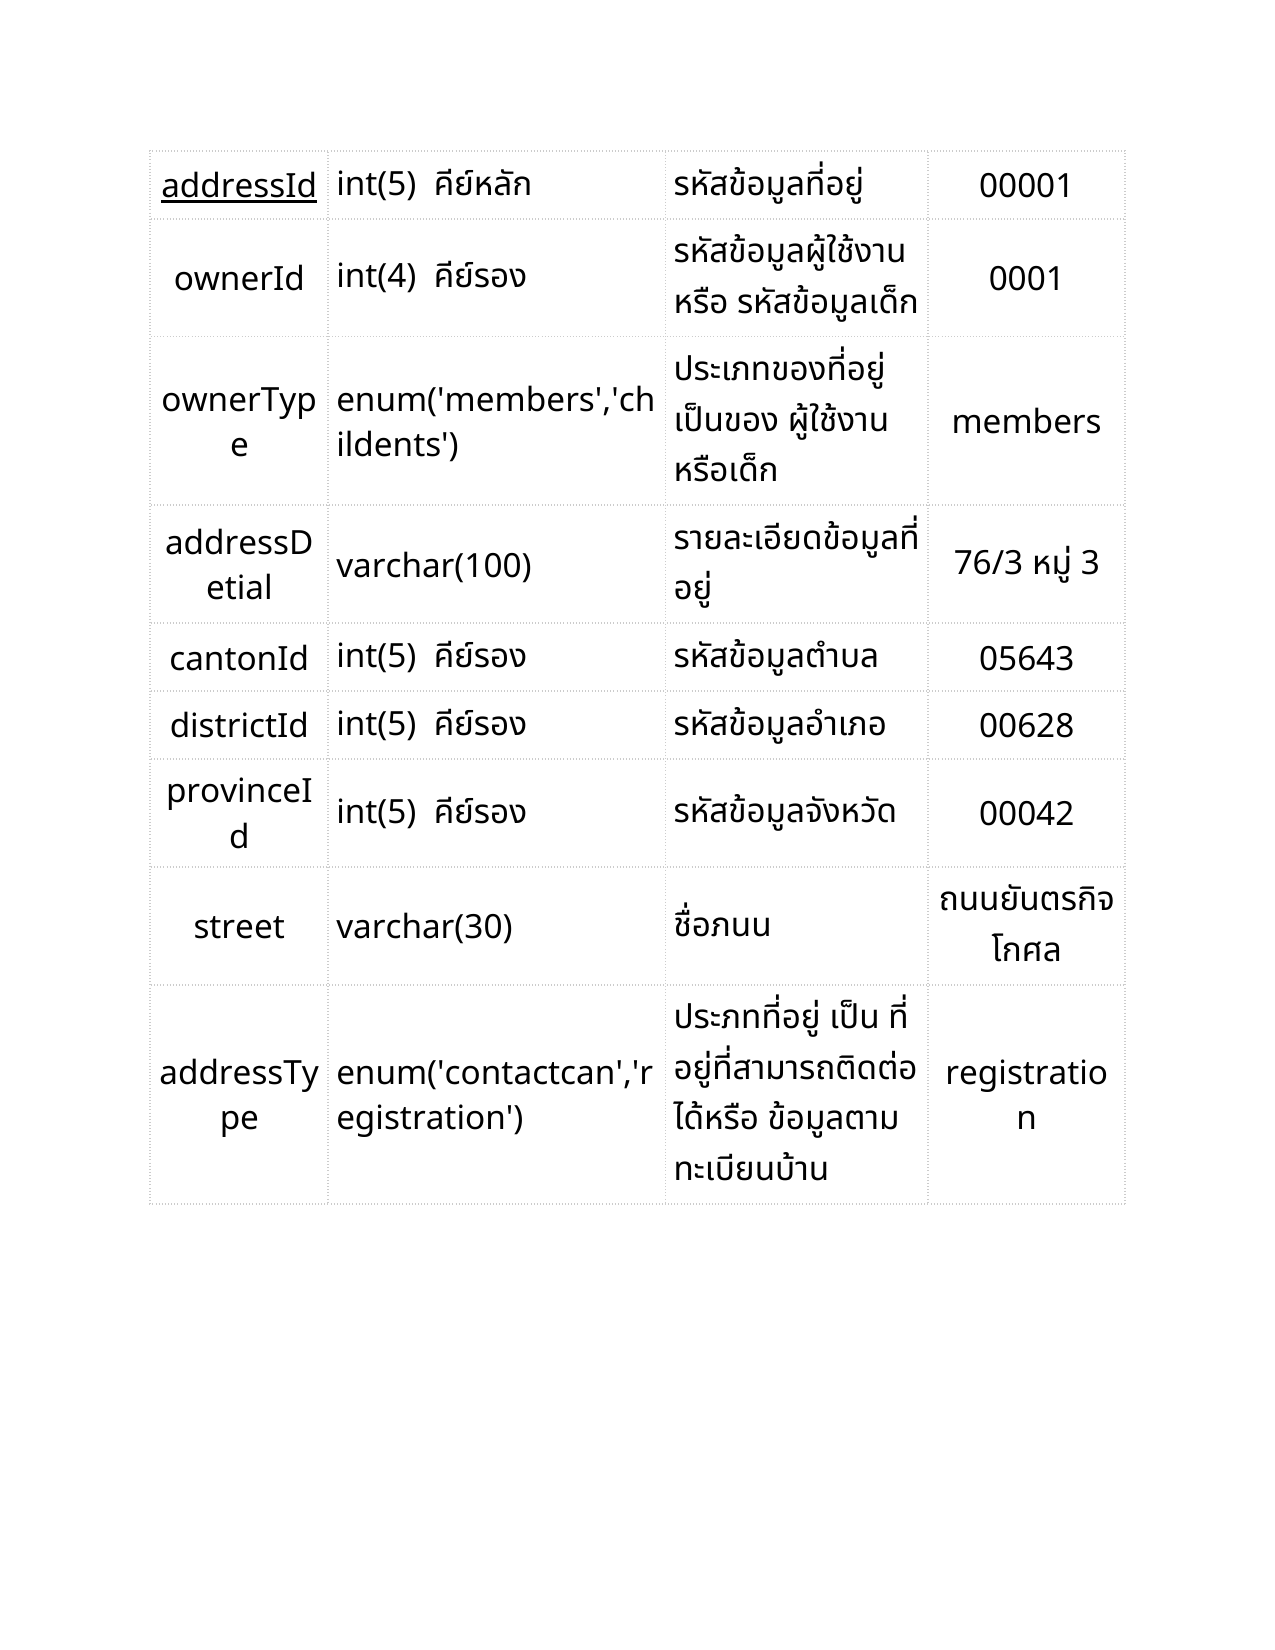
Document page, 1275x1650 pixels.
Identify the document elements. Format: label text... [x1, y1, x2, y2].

table_cell addressId [150, 150, 328, 218]
table_cell addressDetial [150, 504, 328, 622]
table_cell 0001 [928, 218, 1125, 336]
table_cell enum('contactcan','registration') [328, 984, 666, 1203]
table_cell varchar(30) [328, 866, 666, 984]
table_cell รหัสข้อมูลจังหวัด [666, 758, 928, 866]
table_cell cantonId [150, 622, 328, 690]
table_cell 00042 [928, 758, 1125, 866]
table_cell districtId [150, 690, 328, 758]
table_cell ถนนยันตรกิจโกศล [928, 866, 1125, 984]
table_cell int(5) คีย์หลัก [328, 150, 666, 218]
table_cell addressType [150, 984, 328, 1203]
table_cell int(5) คีย์รอง [328, 758, 666, 866]
table_cell 00628 [928, 690, 1125, 758]
table_cell ประเภทของที่อยู่ เป็นของ ผู้ใช้งานหรือเด็ก [666, 336, 928, 504]
table_cell varchar(100) [328, 504, 666, 622]
table_cell enum('members','childents') [328, 336, 666, 504]
table_cell provinceId [150, 758, 328, 866]
table_cell 76/3 หมู่ 3 [928, 504, 1125, 622]
table_cell ชื่อภนน [666, 866, 928, 984]
table_cell รหัสข้อมูลผู้ใช้งาน หรือ รหัสข้อมูลเด็ก [666, 218, 928, 336]
table_cell รายละเอียดข้อมูลที่อยู่ [666, 504, 928, 622]
table_cell 00001 [928, 150, 1125, 218]
table_cell รหัสข้อมูลที่อยู่ [666, 150, 928, 218]
table_cell members [928, 336, 1125, 504]
table_cell street [150, 866, 328, 984]
table_cell ownerId [150, 218, 328, 336]
table_cell registration [928, 984, 1125, 1203]
table_cell 05643 [928, 622, 1125, 690]
table_cell ประภทที่อยู่ เป็น ที่อยู่ที่สามารถติดต่อได้หรือ ข้อมูลตามทะเบียนบ้าน [666, 984, 928, 1203]
table_cell int(4) คีย์รอง [328, 218, 666, 336]
table_cell int(5) คีย์รอง [328, 622, 666, 690]
table_cell รหัสข้อมูลตำบล [666, 622, 928, 690]
table_cell int(5) คีย์รอง [328, 690, 666, 758]
table_cell รหัสข้อมูลอำเภอ [666, 690, 928, 758]
table_cell ownerType [150, 336, 328, 504]
